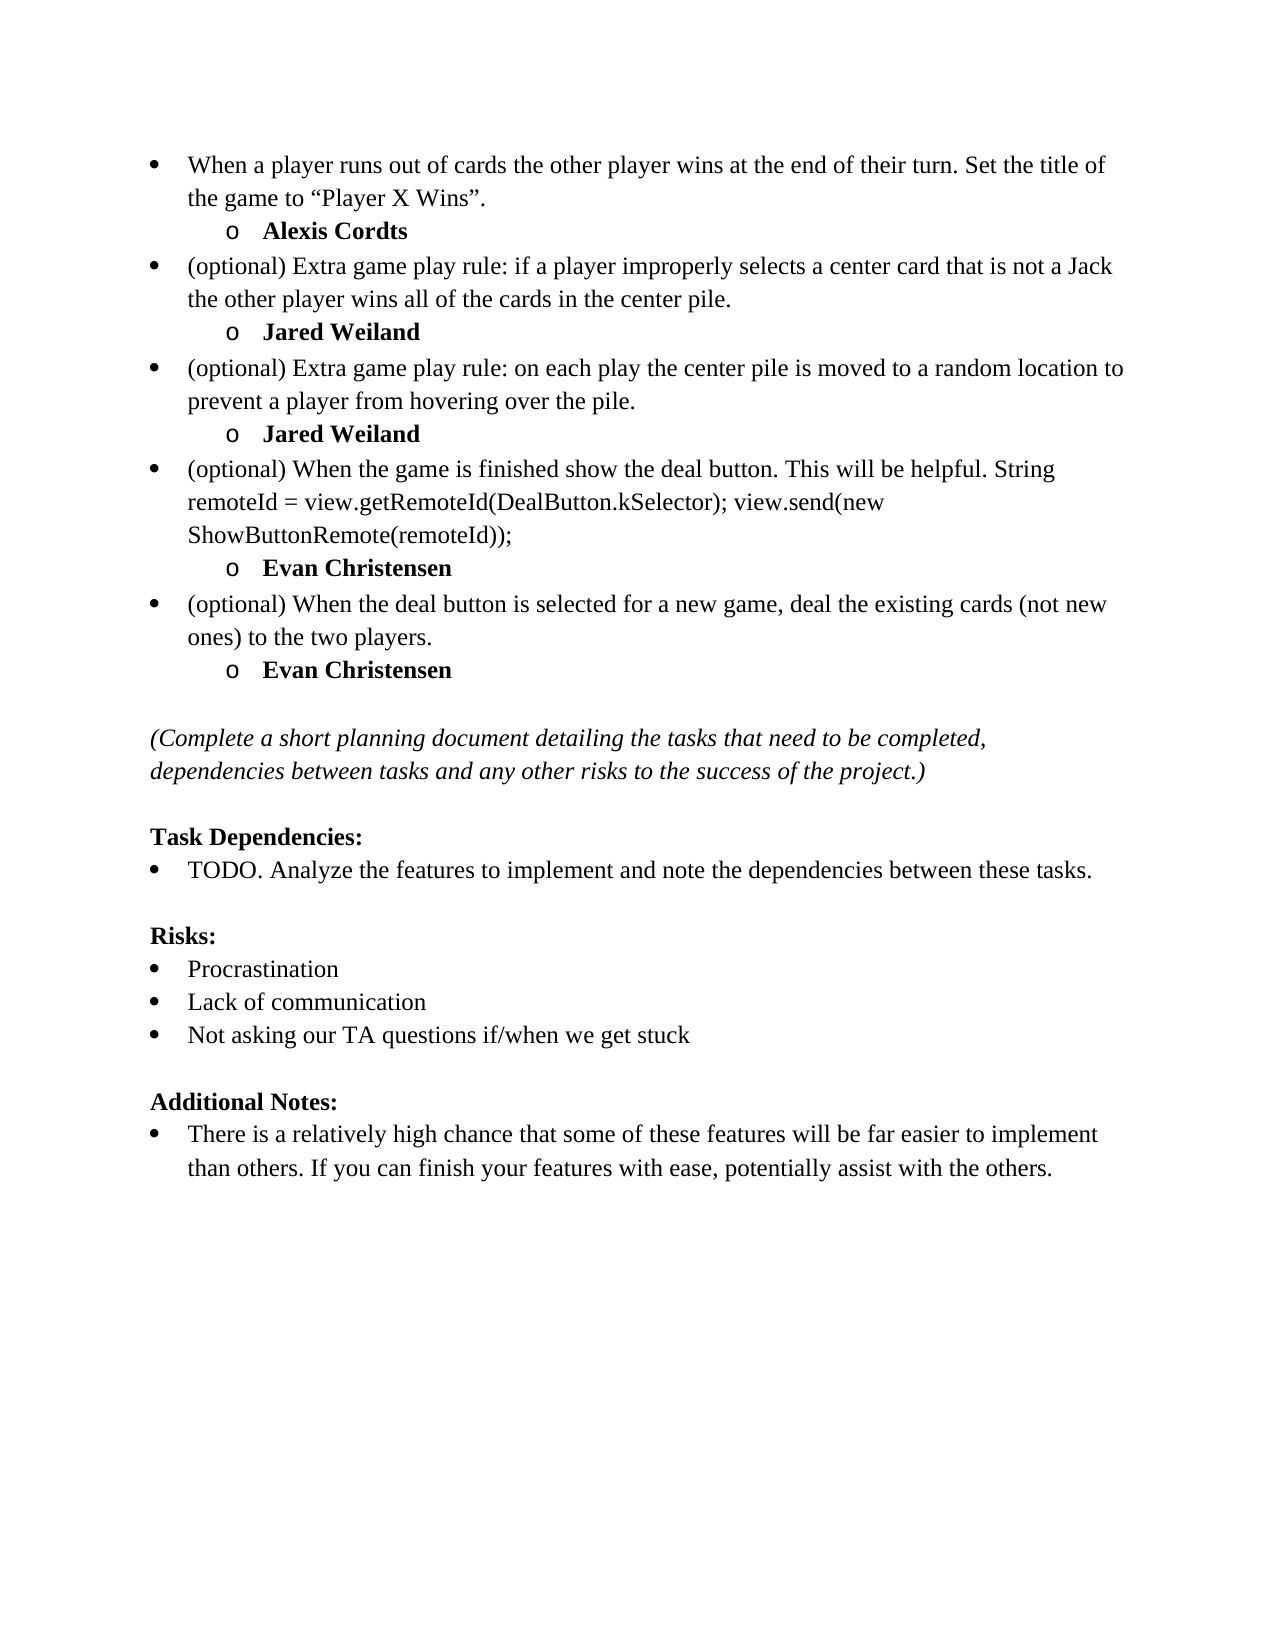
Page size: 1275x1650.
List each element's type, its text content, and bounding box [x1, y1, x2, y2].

list (optional) When the game is finished show the deal button. This will be helpful. String remoteId = view.getRemoteId(DealButton.kSelector); view.send(new ShowButtonRemote(remoteId)); [150, 454, 1125, 549]
list When a player runs out of cards the other player wins at the end of their turn. Set the title of the game to “Player X Wins”. [150, 150, 1125, 212]
list Jared Weiland [225, 317, 1125, 348]
list Lack of communication [150, 987, 1125, 1016]
text Risks: [150, 921, 1125, 950]
list TODO. Analyze the features to implement and note the dependencies between these tasks. [150, 855, 1125, 884]
list Not asking our TA questions if/when we get stuck [150, 1021, 1125, 1049]
list There is a relatively high chance that some of these features will be far easier to implement than others. If you can finish your features with ease, potentially assist with the others. [150, 1119, 1125, 1181]
text Task Dependencies: [150, 822, 1125, 851]
list Evan Christensen [225, 553, 1125, 584]
list Jared Weiland [225, 419, 1125, 450]
list Evan Christensen [225, 655, 1125, 686]
text Additional Notes: [150, 1087, 1125, 1115]
list (optional) Extra game play rule: on each play the center pile is moved to a random location to prevent a player from hovering over the pile. [150, 353, 1125, 415]
list Alexis Cordts [225, 216, 1125, 247]
list (optional) When the deal button is selected for a new game, deal the existing cards (not new ones) to the two players. [150, 589, 1125, 651]
list Procrastination [150, 954, 1125, 983]
list (optional) Extra game play rule: if a player improperly selects a center card that is not a Jack the other player wins all of the cards in the center pile. [150, 251, 1125, 313]
text (Complete a short planning document detailing the tasks that need to be completed, dependencies between tasks and any other risks to the success of the project.) [150, 723, 1125, 785]
